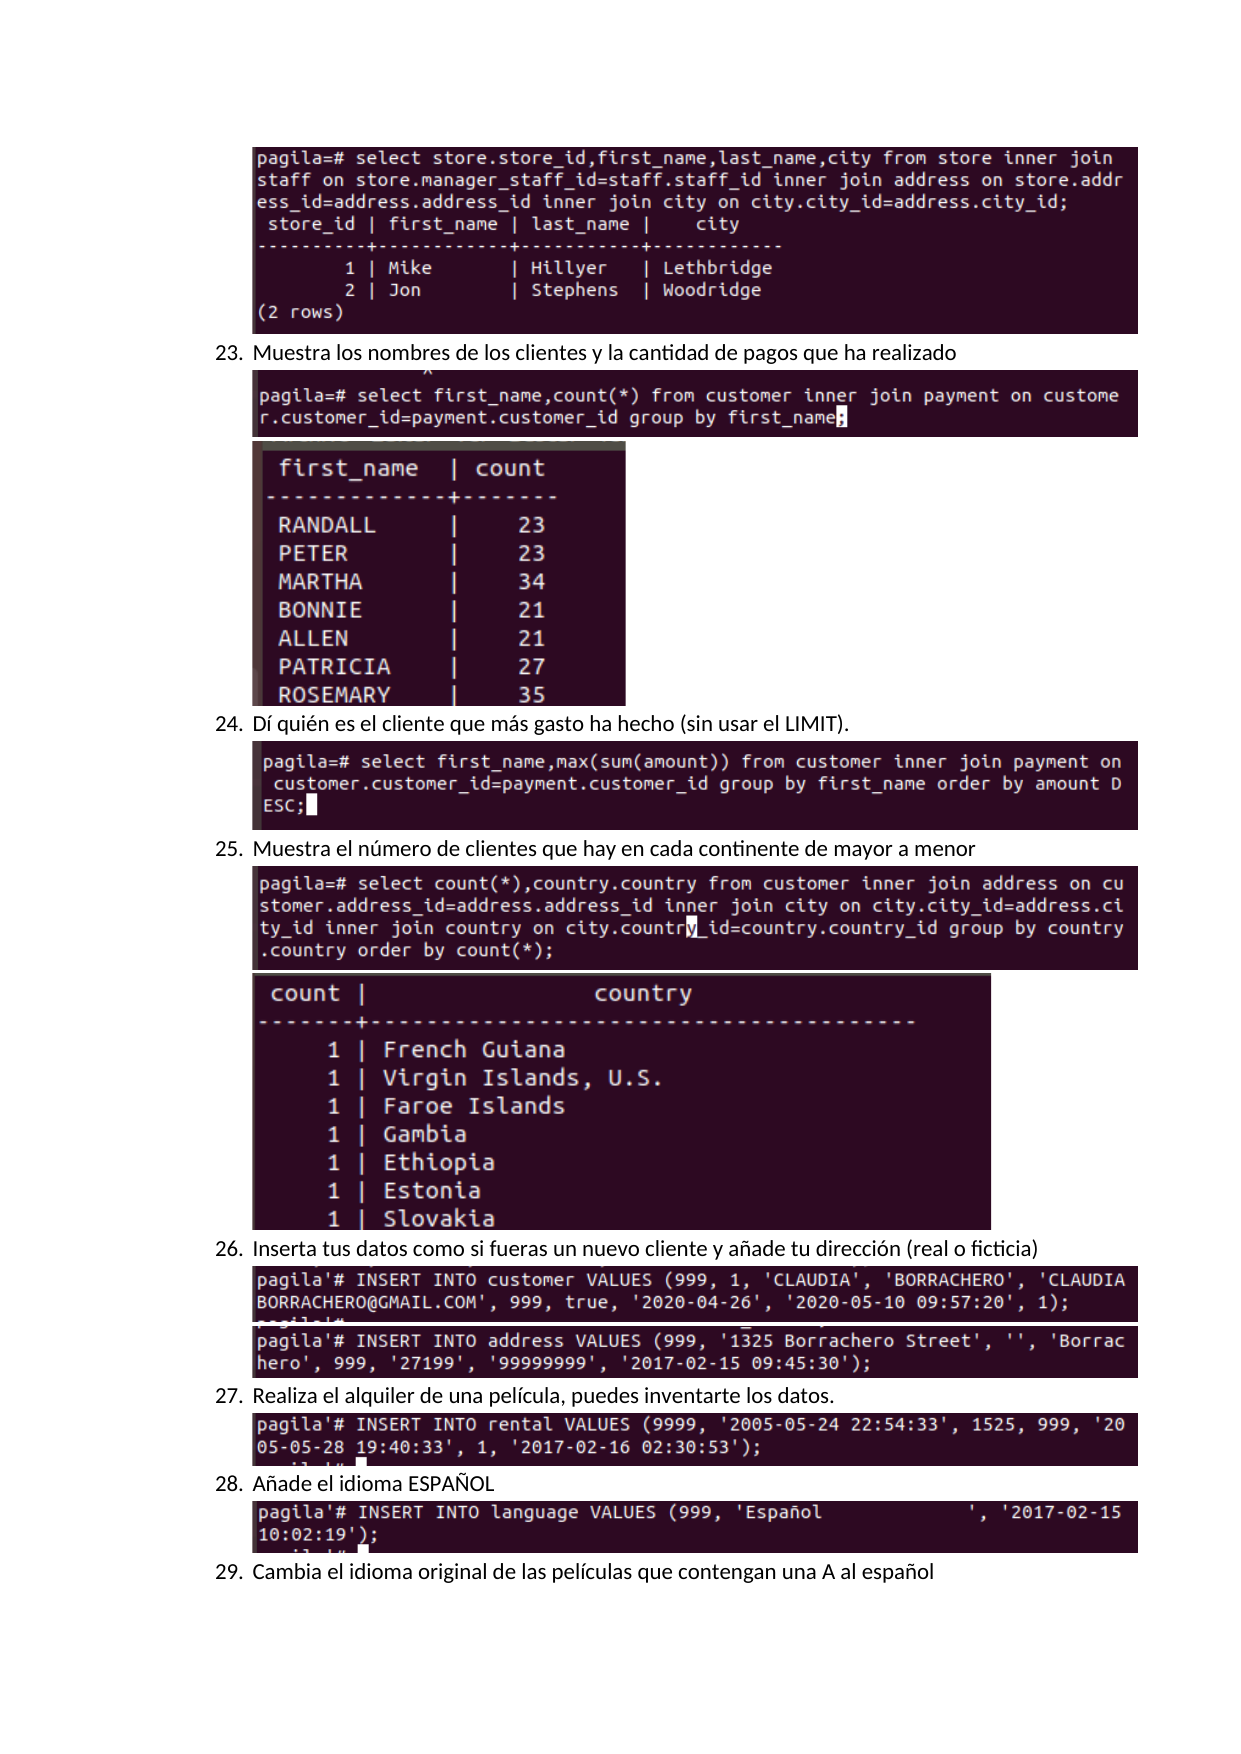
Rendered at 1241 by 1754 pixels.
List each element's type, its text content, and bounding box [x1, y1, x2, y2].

list Inserta tus datos como si fueras un nuevo cliente y añade tu dirección (real o ficticia) [215, 1234, 1063, 1262]
picture [252, 1266, 1138, 1322]
picture [252, 1501, 1138, 1553]
picture [252, 1413, 1138, 1466]
list Añade el idioma ESPAÑOL [215, 1469, 1063, 1497]
picture [252, 147, 1138, 334]
list Dí quién es el cliente que más gasto ha hecho (sin usar el LIMIT). [215, 709, 1063, 737]
picture [252, 741, 1138, 830]
picture [252, 1326, 1138, 1378]
list Realiza el alquiler de una película, puedes inventarte los datos. [215, 1382, 1063, 1410]
list Muestra el número de clientes que hay en cada continente de mayor a menor [215, 834, 1063, 862]
picture [252, 866, 1138, 970]
picture [252, 973, 992, 1230]
list Cambia el idioma original de las películas que contengan una A al español [215, 1557, 1063, 1585]
picture [252, 441, 626, 706]
list Muestra los nombres de los clientes y la cantidad de pagos que ha realizado [215, 338, 1063, 366]
picture [252, 370, 1138, 437]
